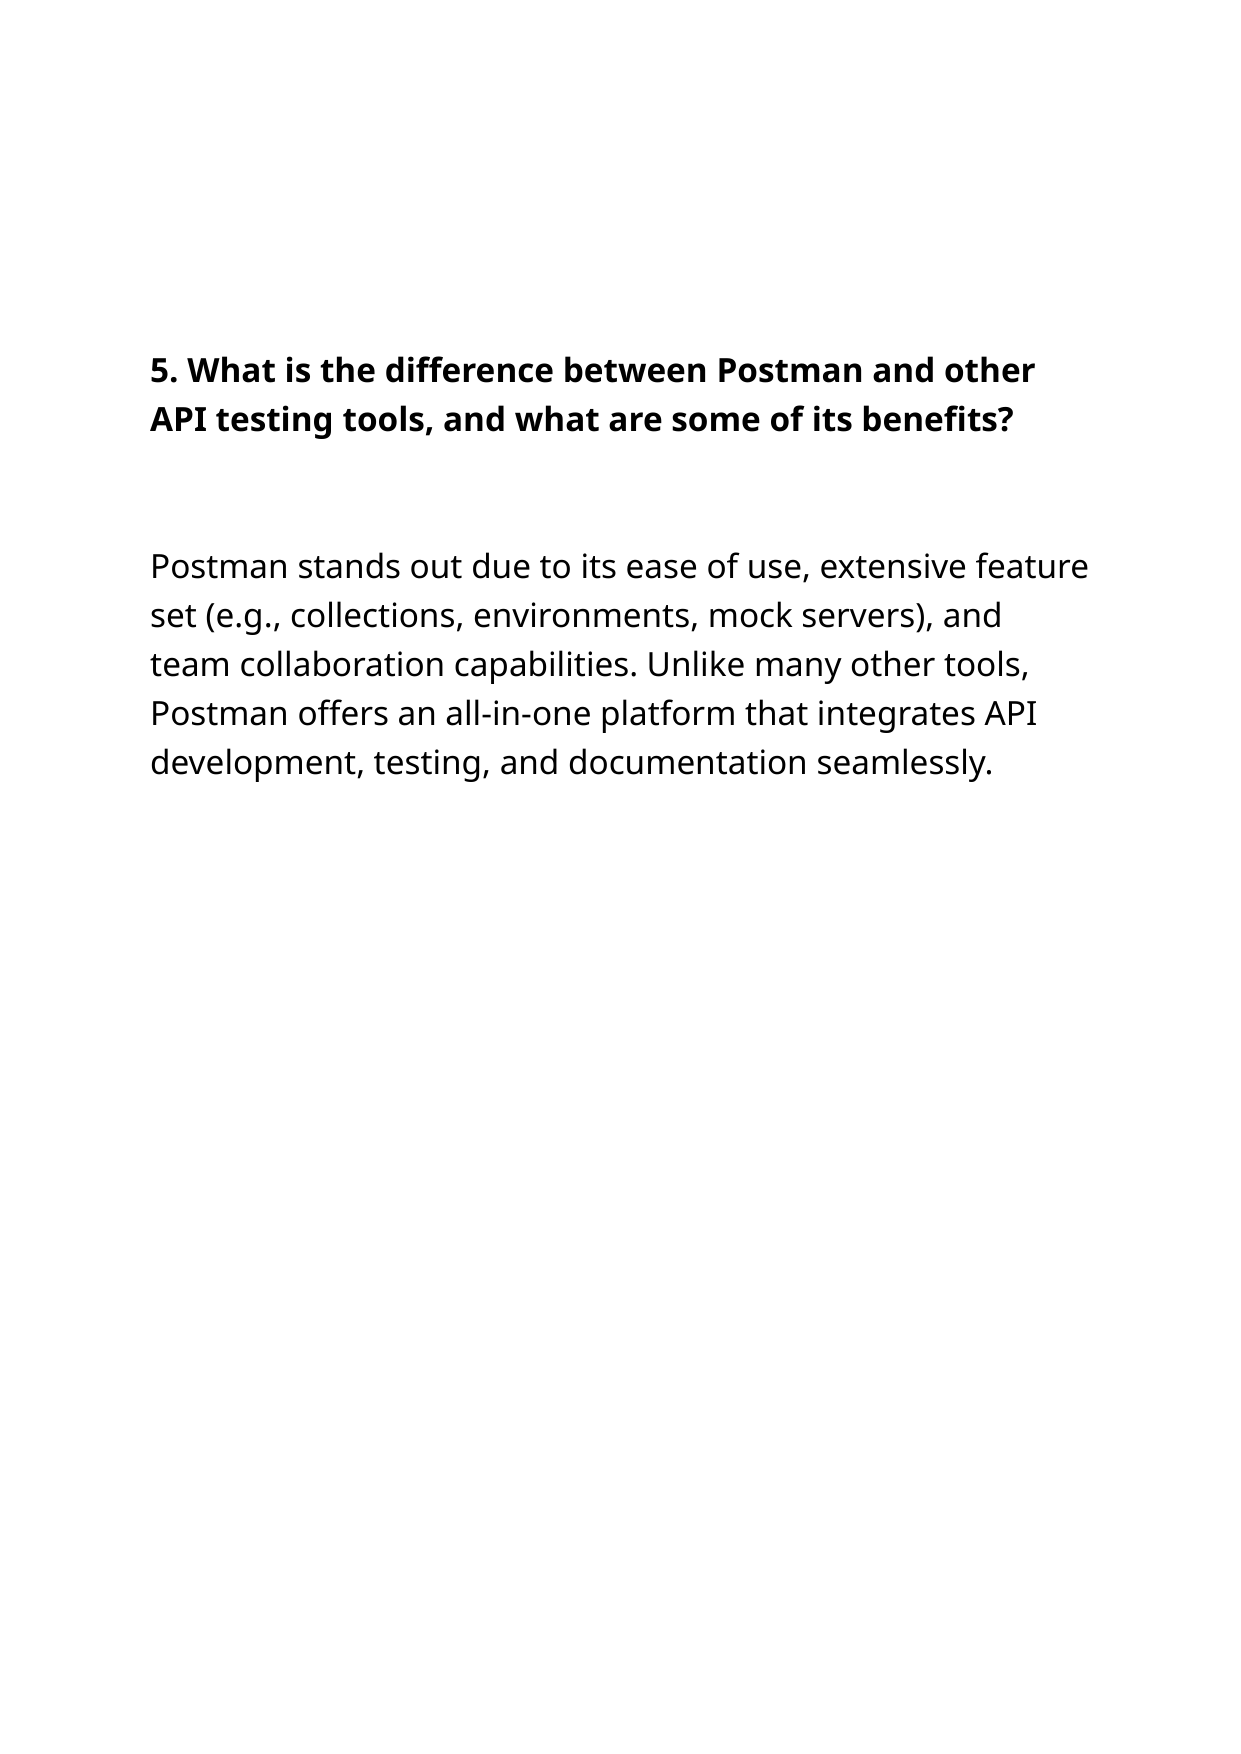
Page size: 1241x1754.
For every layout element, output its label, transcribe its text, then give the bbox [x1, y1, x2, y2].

text 5. What is the difference between Postman and other API testing tools, and what are some of its benefits? Postman stands out due to its ease of use, extensive feature set (e.g., collections, environments, mock servers), and team collaboration capabilities. Unlike many other tools, Postman offers an all-in-one platform that integrates API development, testing, and documentation seamlessly. [150, 347, 1090, 784]
